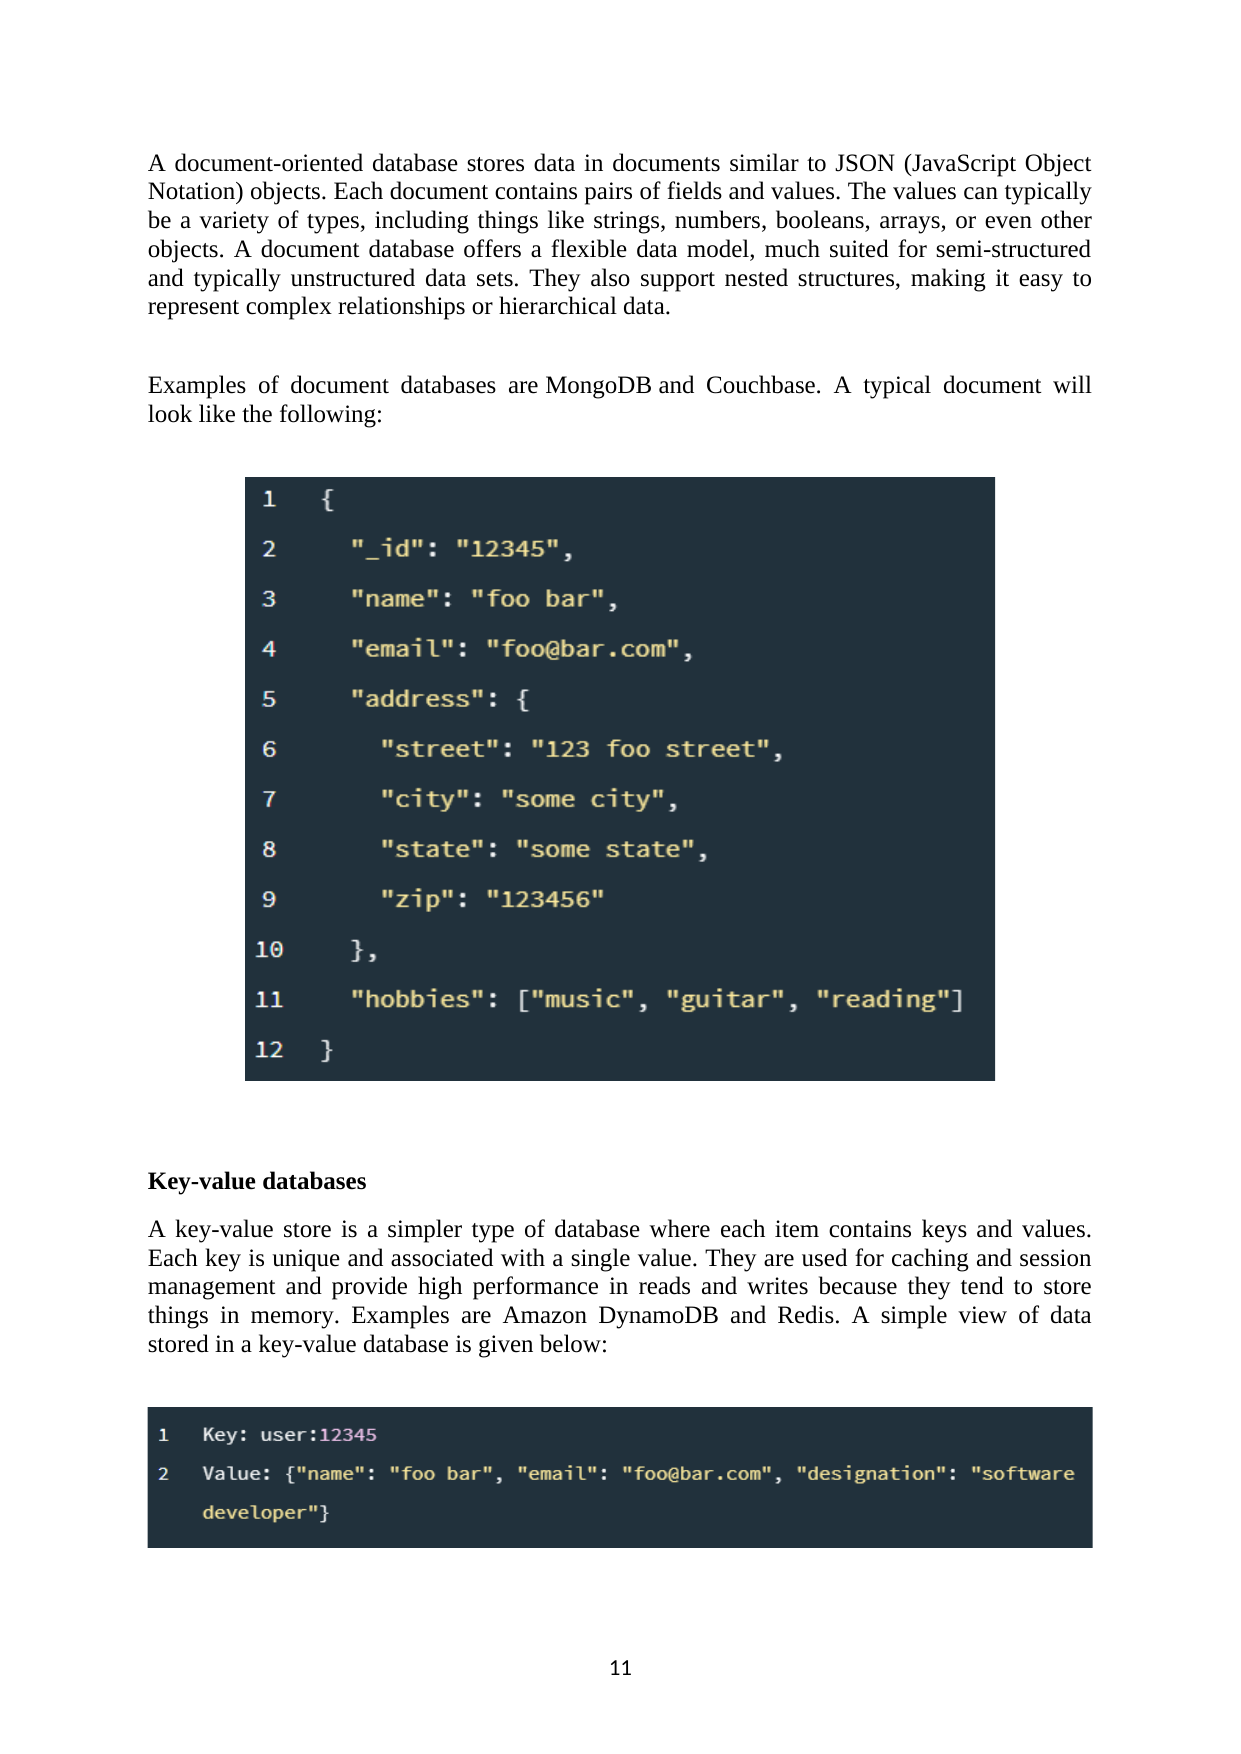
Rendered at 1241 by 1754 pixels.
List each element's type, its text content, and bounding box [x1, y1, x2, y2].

text A key-value store is a simpler type of database where each item contains keys and values. Each key is unique and associated with a single value. They are used for caching and session management and provide high performance in reads and writes because they tend to store things in memory. Examples are Amazon DynamoDB and Redis. A simple view of data stored in a key-value database is given below: [148, 1214, 1093, 1358]
text Key-value databases [148, 1166, 1093, 1195]
picture [245, 477, 995, 1081]
text Examples of document databases are MongoDB and Couchbase. A typical document will look like the following: [148, 370, 1093, 428]
text A document-oriented database stores data in documents similar to JSON (JavaScript Object Notation) objects. Each document contains pairs of fields and values. The values can typically be a variety of types, including things like strings, numbers, booleans, arrays, or even other objects. A document database offers a flexible data model, much suited for semi-structured and typically unstructured data sets. They also support nested structures, making it easy to represent complex relationships or hierarchical data. [148, 148, 1093, 320]
picture [147, 1407, 1093, 1548]
